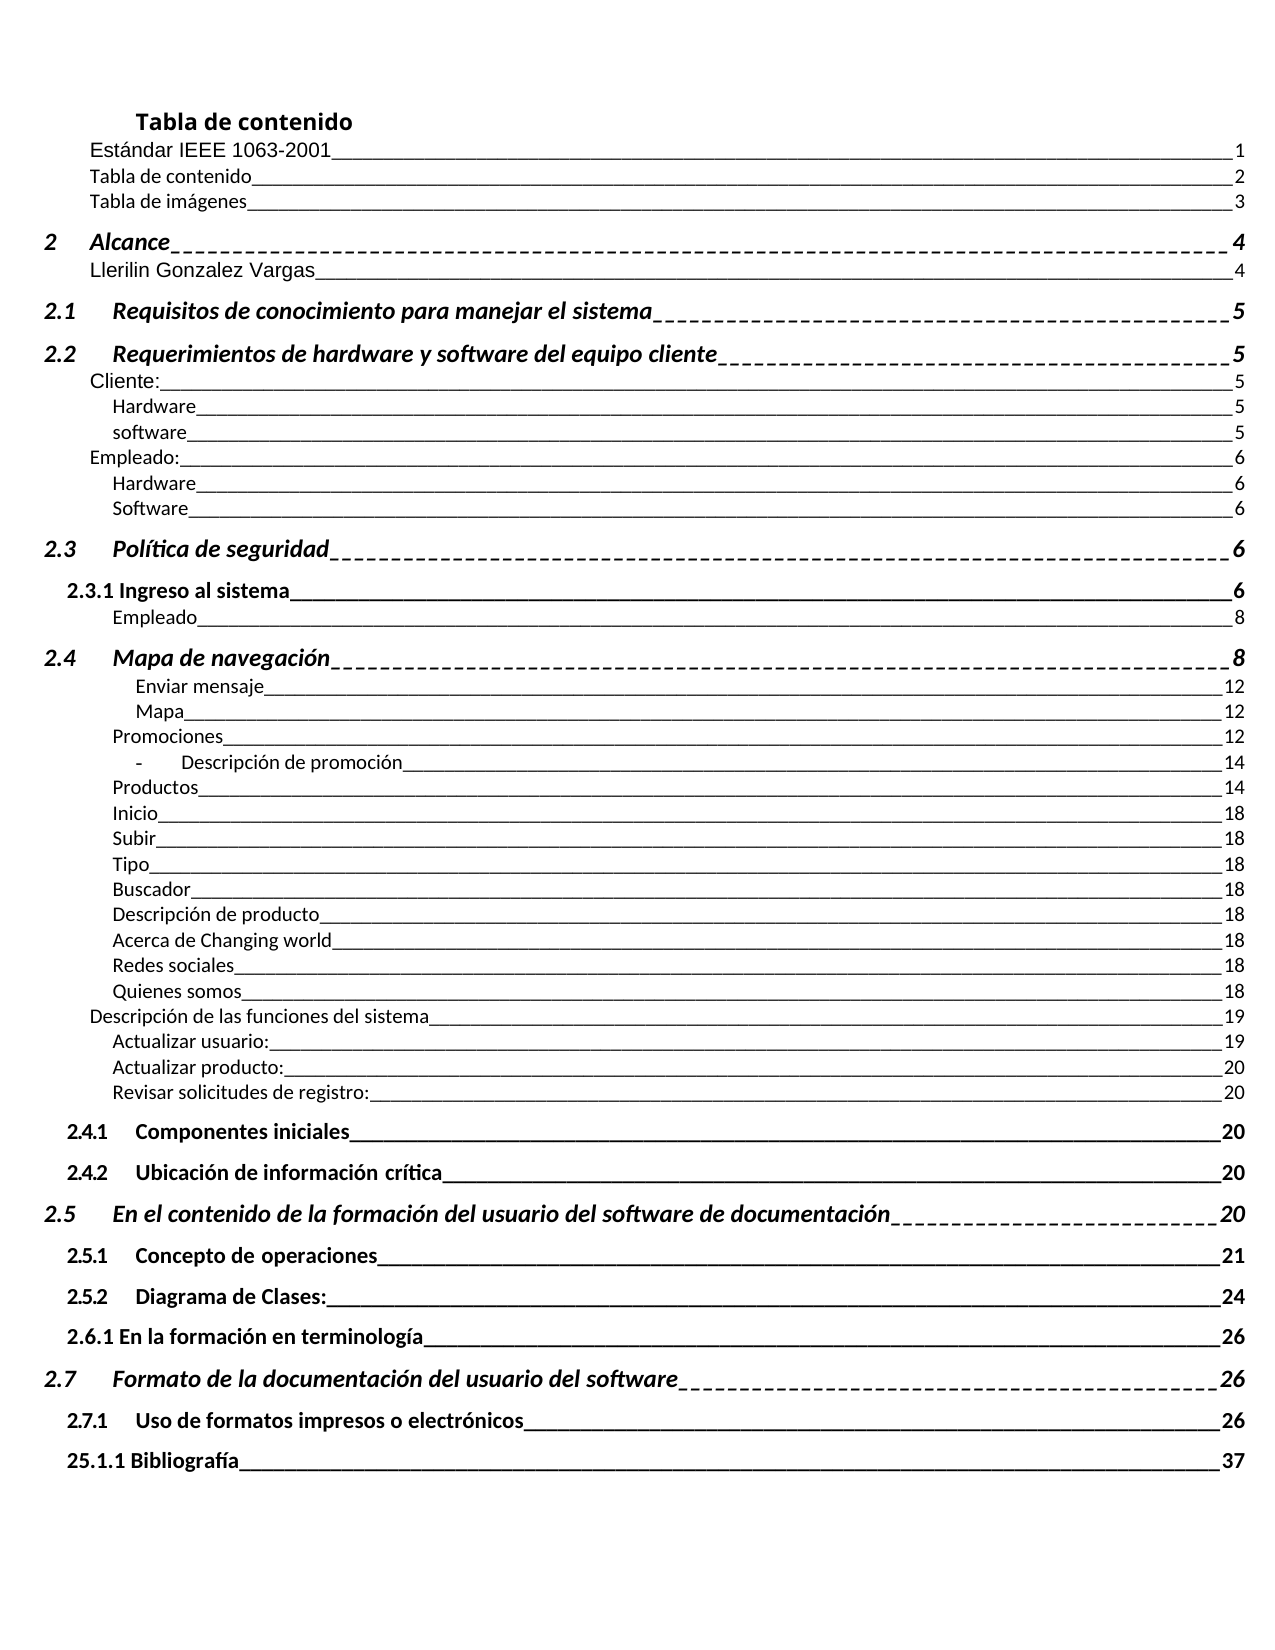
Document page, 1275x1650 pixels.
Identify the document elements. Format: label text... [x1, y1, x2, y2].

text Descripción de producto 18 [112, 902, 1246, 927]
text Productos 14 [112, 774, 1246, 800]
text 2.5.2 Diagrama de Clases: 24 [67, 1282, 1246, 1310]
text 2.7 Formato de la documentación del usuario del software 26 [44, 1363, 1246, 1393]
text 2.2 Requerimientos de hardware y software del equipo cliente 5 [44, 338, 1246, 368]
text Llerilin Gonzalez Vargas 4 [89, 257, 1246, 282]
text Mapa 12 [135, 698, 1246, 724]
text 2.4.2 Ubicación de información crítica 20 [67, 1158, 1246, 1186]
text 2.5 En el contenido de la formación del usuario del software de documentación 20 [44, 1198, 1246, 1229]
text Inicio 18 [112, 800, 1246, 825]
text Acerca de Changing world 18 [112, 927, 1246, 952]
text 2 Alcance 4 [44, 226, 1246, 257]
text Tabla de imágenes 3 [89, 188, 1246, 214]
text Promociones 12 [112, 724, 1246, 749]
text 2.1 Requisitos de conocimiento para manejar el sistema 5 [44, 295, 1246, 325]
text 2.3.1 Ingreso al sistema 6 [67, 576, 1246, 604]
text - Descripción de promoción 14 [135, 749, 1246, 774]
text Buscador 18 [112, 876, 1246, 902]
text Empleado: 6 [89, 444, 1246, 470]
text 25.1.1 Bibliografía 37 [67, 1447, 1246, 1474]
text Tipo 18 [112, 851, 1246, 876]
text 2.4 Mapa de navegación 8 [44, 642, 1246, 673]
subtitle Tabla de contenido [135, 106, 1246, 138]
text 2.6.1 En la formación en terminología 26 [67, 1322, 1246, 1351]
text Estándar IEEE 1063-2001 1 [89, 138, 1246, 163]
text Empleado 8 [112, 604, 1246, 630]
text 2.5.1 Concepto de operaciones 21 [67, 1241, 1246, 1269]
text 2.3 Política de seguridad 6 [44, 533, 1246, 564]
text Quienes somos 18 [112, 978, 1246, 1003]
text Actualizar producto: 20 [112, 1054, 1246, 1079]
text Subir 18 [112, 825, 1246, 851]
text Hardware 5 [112, 394, 1246, 419]
text Descripción de las funciones del sistema 19 [89, 1003, 1246, 1029]
text Cliente: 5 [89, 368, 1246, 394]
text 2.7.1 Uso de formatos impresos o electrónicos 26 [67, 1406, 1246, 1434]
text software 5 [112, 419, 1246, 444]
text 2.4.1 Componentes iniciales 20 [67, 1117, 1246, 1145]
text Revisar solicitudes de registro: 20 [112, 1079, 1246, 1105]
text Redes sociales 18 [112, 952, 1246, 978]
text Enviar mensaje 12 [135, 673, 1246, 698]
text Software 6 [112, 495, 1246, 521]
text Hardware 6 [112, 470, 1246, 495]
text Actualizar usuario: 19 [112, 1029, 1246, 1054]
text Tabla de contenido 2 [89, 163, 1246, 188]
